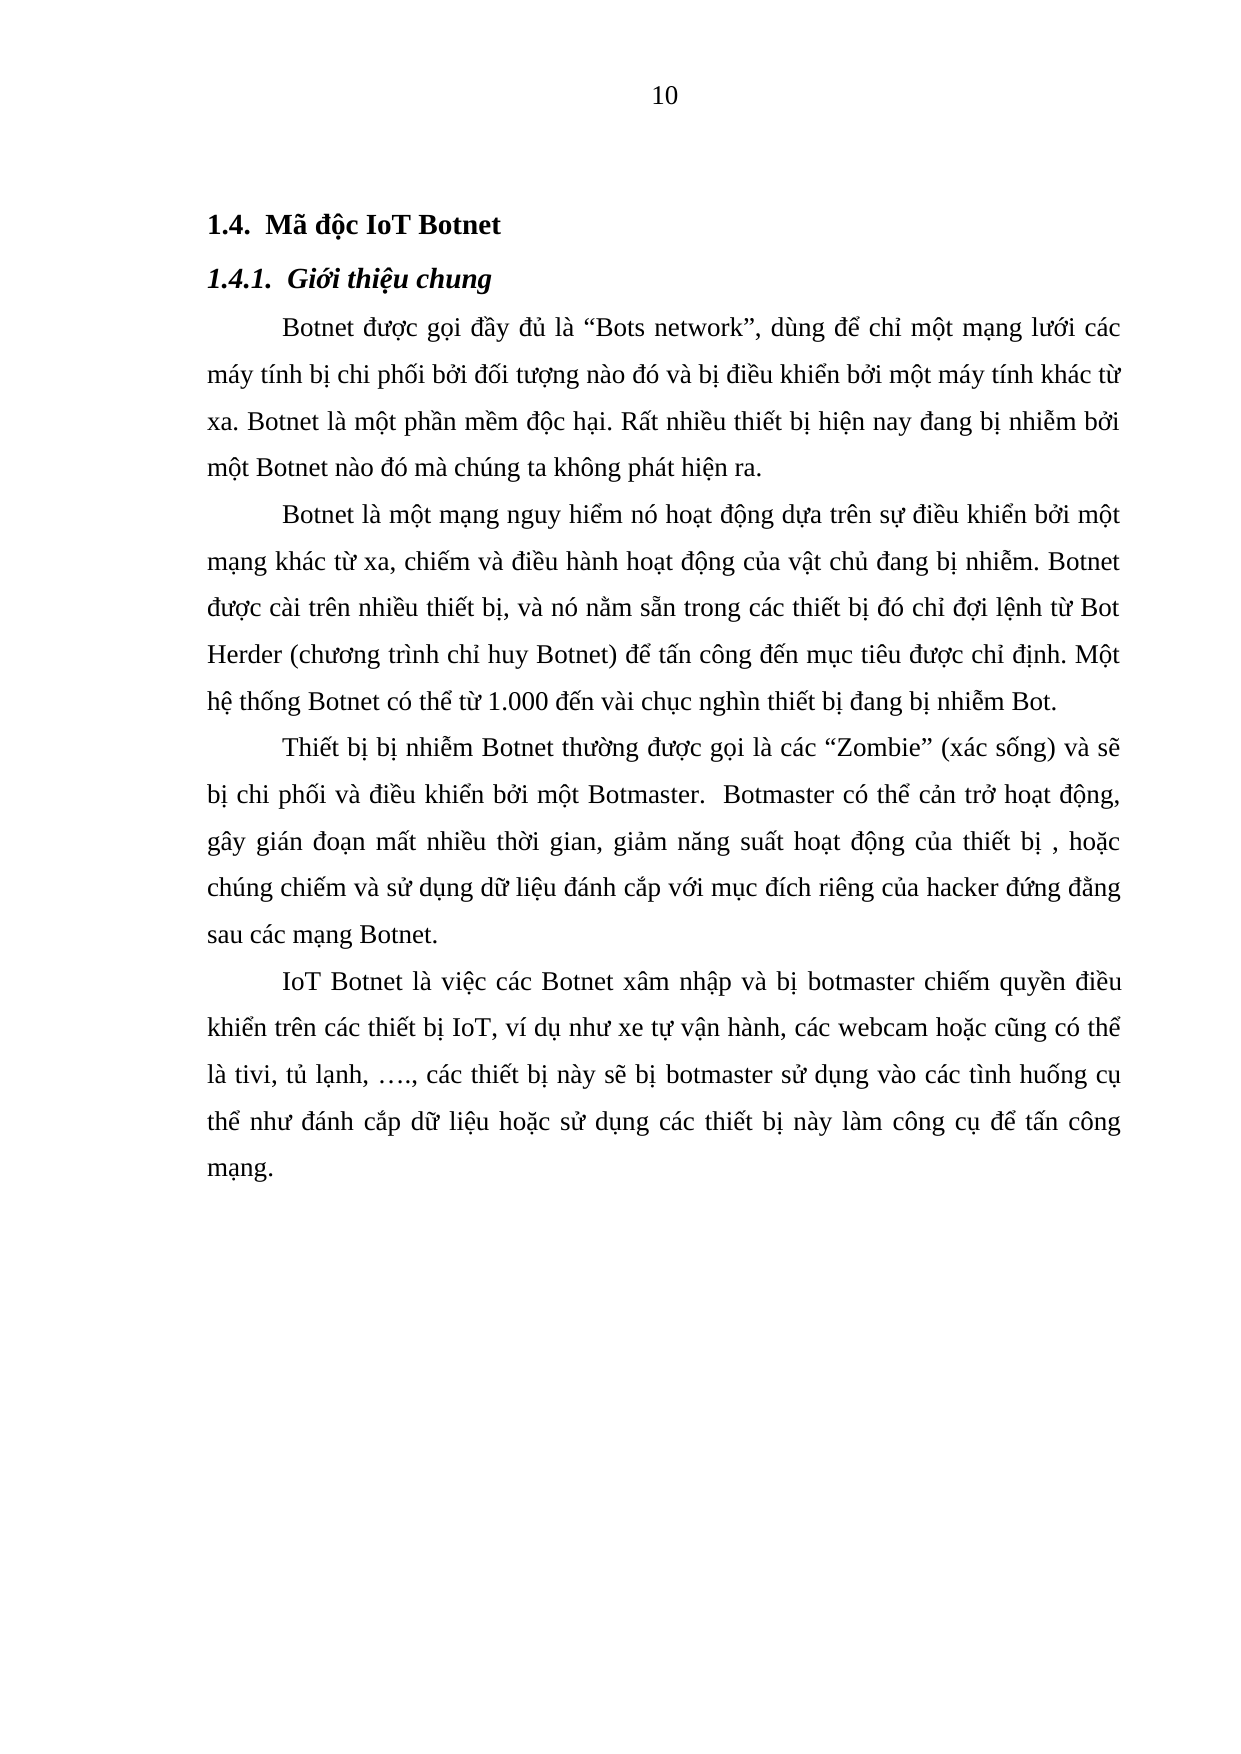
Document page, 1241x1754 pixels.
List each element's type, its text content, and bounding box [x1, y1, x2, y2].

text Botnet là một mạng nguy hiểm nó hoạt động dựa trên sự điều khiển bởi một mạng khác từ xa, chiếm và điều hành hoạt động của vật chủ đang bị nhiễm. Botnet được cài trên nhiều thiết bị, và nó nằm sẵn trong các thiết bị đó chỉ đợi lệnh từ Bot Herder (chương trình chỉ huy Botnet) để tấn công đến mục tiêu được chỉ định. Một hệ thống Botnet có thể từ 1.000 đến vài chục nghìn thiết bị đang bị nhiễm Bot. [207, 498, 1122, 716]
text Thiết bị bị nhiễm Botnet thường được gọi là các “Zombie” (xác sống) và sẽ bị chi phối và điều khiển bởi một Botmaster. Botmaster có thể cản trở hoạt động, gây gián đoạn mất nhiều thời gian, giảm năng suất hoạt động của thiết bị , hoặc chúng chiếm và sử dụng dữ liệu đánh cắp với mục đích riêng của hacker đứng đằng sau các mạng Botnet. [207, 732, 1122, 949]
subtitle Mã độc IoT Botnet [207, 207, 1122, 240]
subtitle Giới thiệu chung [207, 261, 1122, 295]
text IoT Botnet là việc các Botnet xâm nhập và bị botmaster chiếm quyền điều khiển trên các thiết bị IoT, ví dụ như xe tự vận hành, các webcam hoặc cũng có thể là tivi, tủ lạnh, …., các thiết bị này sẽ bị botmaster sử dụng vào các tình huống cụ thể như đánh cắp dữ liệu hoặc sử dụng các thiết bị này làm công cụ để tấn công mạng. [207, 965, 1122, 1183]
text Botnet được gọi đầy đủ là “Bots network”, dùng để chỉ một mạng lưới các máy tính bị chi phối bởi đối tượng nào đó và bị điều khiển bởi một máy tính khác từ xa. Botnet là một phần mềm độc hại. Rất nhiều thiết bị hiện nay đang bị nhiễm bởi một Botnet nào đó mà chúng ta không phát hiện ra. [207, 312, 1122, 483]
